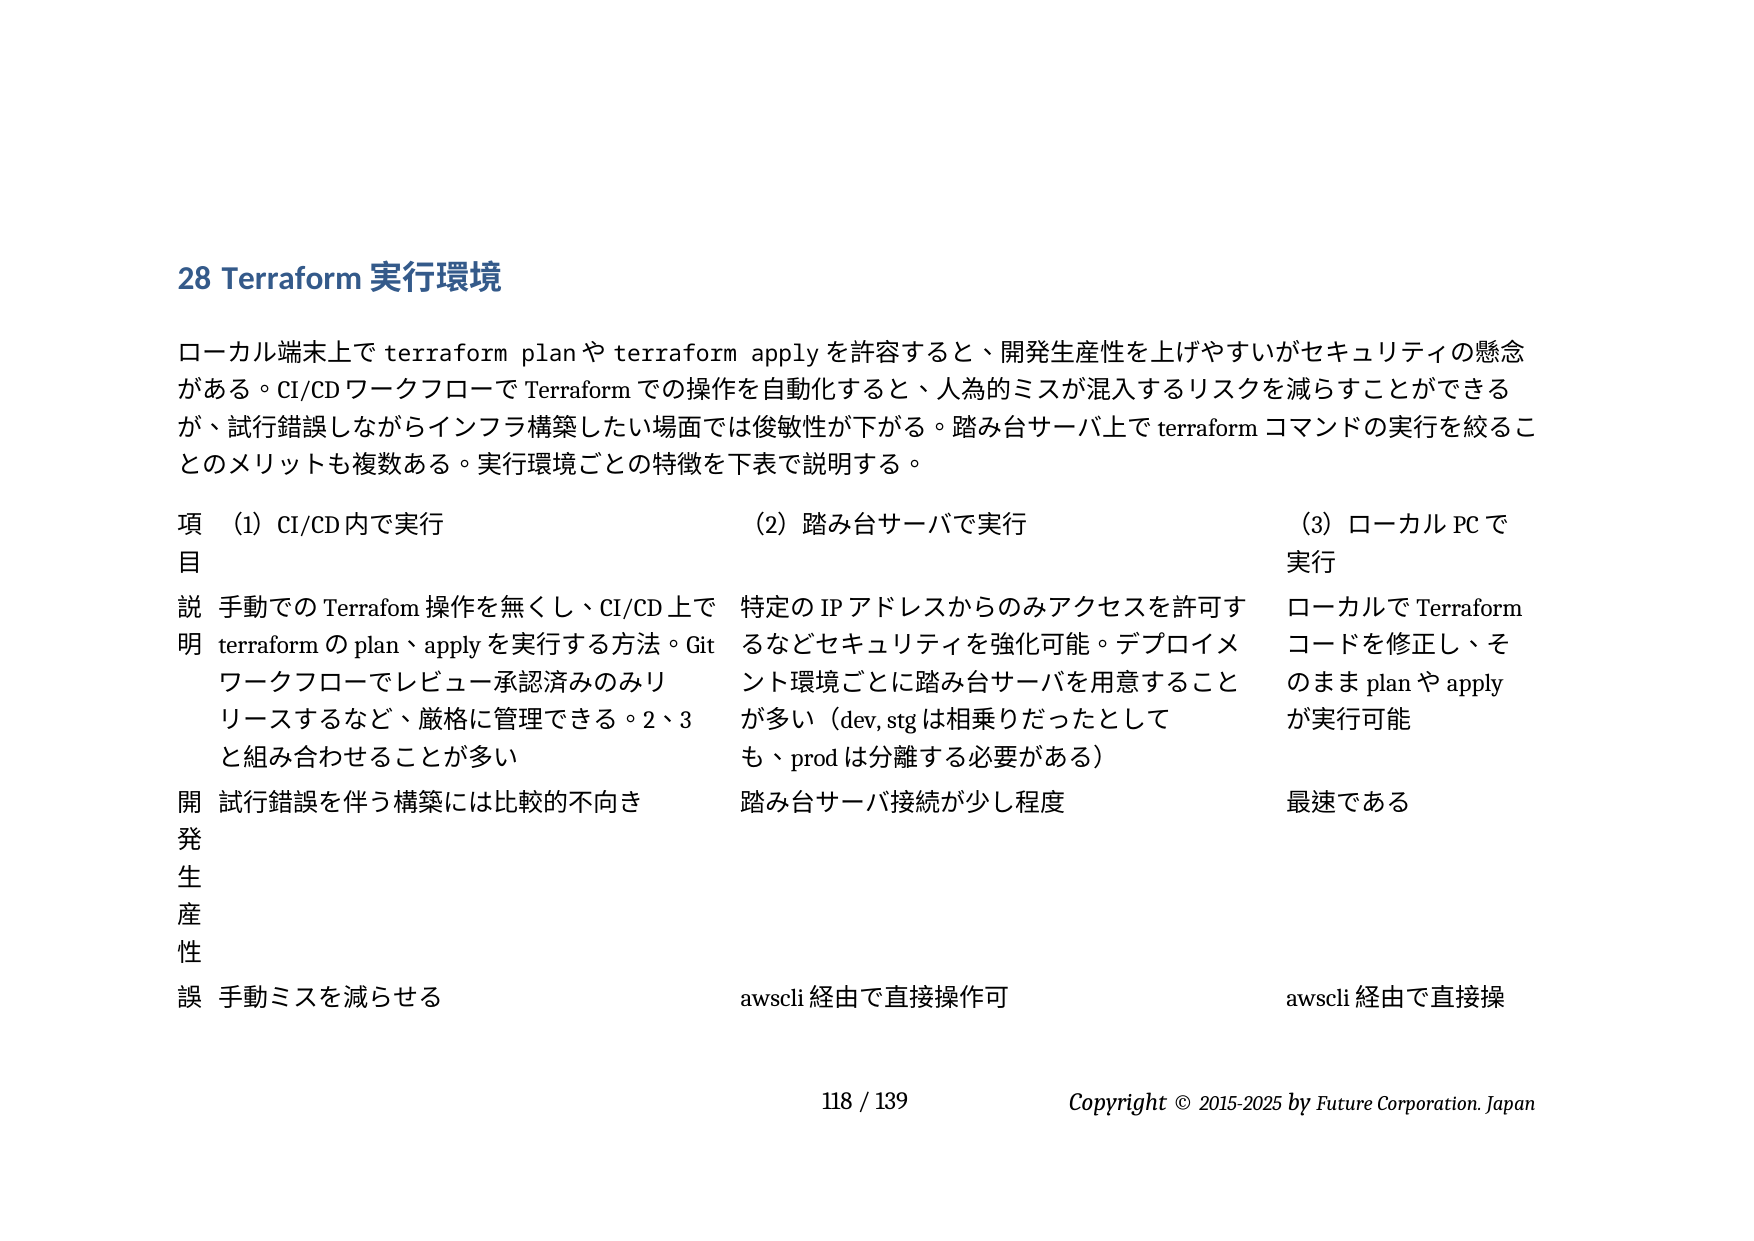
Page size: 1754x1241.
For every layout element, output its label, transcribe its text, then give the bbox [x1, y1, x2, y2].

table_cell ❌️awscli経由で直接操作可 [729, 974, 1275, 1019]
table_cell 特定のIPアドレスからのみアクセスを許可するなどセキュリティを強化可能。デプロイメント環境ごとに踏み台サーバを用意することが多い（dev, stgは相乗りだったとしても、prodは分離する必要がある） [729, 584, 1275, 779]
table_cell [1275, 974, 1536, 1019]
table_cell ❌️試行錯誤を伴う構築には比較的不向き [207, 779, 729, 974]
table_cell 開発生産性 [166, 779, 207, 974]
table_cell ✅️手動ミスを減らせる [207, 974, 729, 1019]
table_header 項目 [166, 501, 207, 584]
table_cell ローカルでTerraformコードを修正し、そのままplanやapplyが実行可能 [1275, 584, 1536, 779]
table_cell ✅️踏み台サーバ接続が少し程度 [729, 779, 1275, 974]
text ローカル端末上で terraform plan や terraform apply を許容すると、開発生産性を上げやすいがセキュリティの懸念がある。CI/CDワークフローでTerraformでの操作を自動化すると、人為的ミスが混入するリスクを減らすことができるが、試行錯誤しながらインフラ構築したい場面では俊敏性が下がる。踏み台サーバ上でterraformコマンドの実行を絞ることのメリットも複数ある。実行環境ごとの特徴を下表で説明する。 [177, 333, 1547, 483]
subtitle Terraform実行環境 [177, 239, 1547, 314]
table_cell 説明 [166, 584, 207, 779]
table_header （3）ローカルPCで実行 [1275, 501, 1536, 584]
table_cell 誤操作防止 [166, 974, 207, 1019]
table_cell ✅️最速である [1275, 779, 1536, 974]
table_cell 手動でのTerrafom操作を無くし、CI/CD上でterraformのplan、applyを実行する方法。Gitワークフローでレビュー承認済みのみリリースするなど、厳格に管理できる。2、3と組み合わせることが多い [207, 584, 729, 779]
table_header （1）CI/CD内で実行 [207, 501, 729, 584]
table_header （2）踏み台サーバで実行 [729, 501, 1275, 584]
